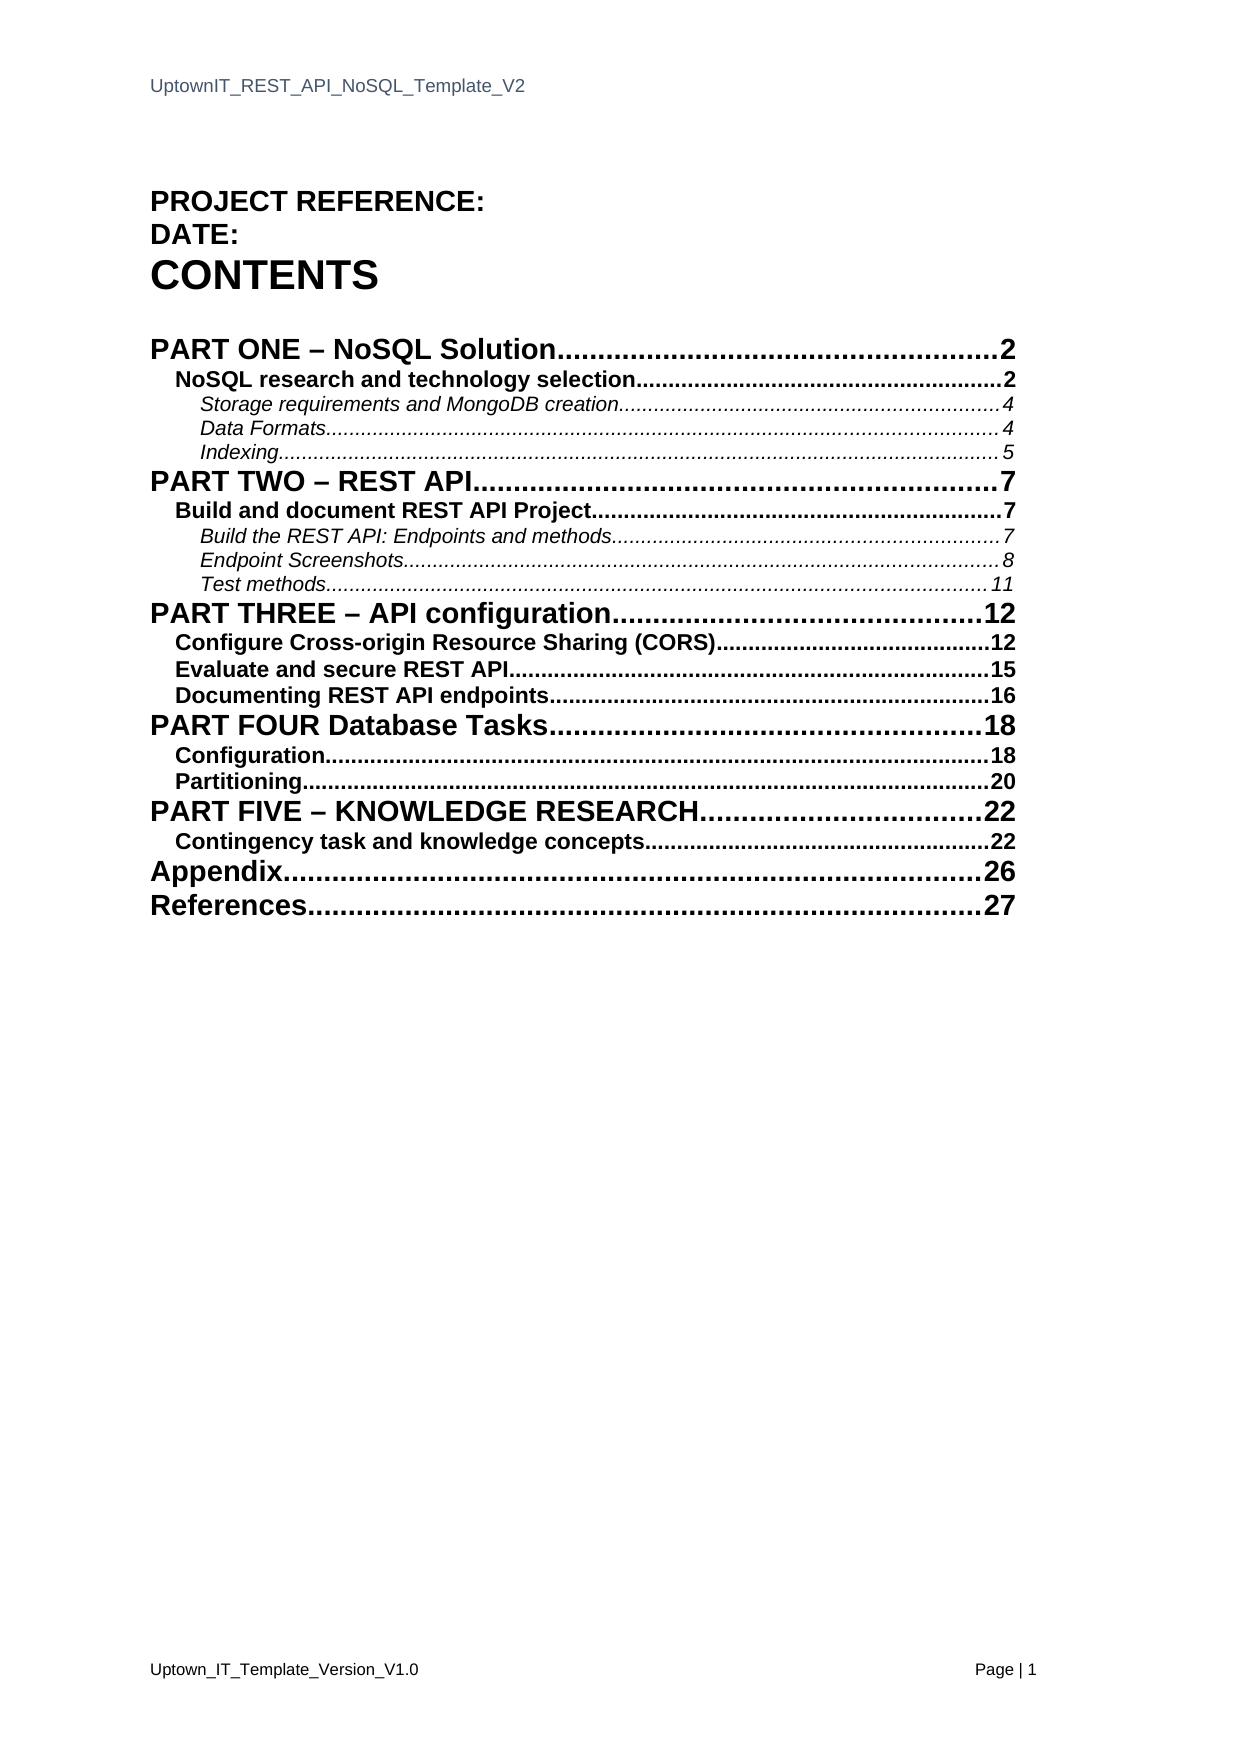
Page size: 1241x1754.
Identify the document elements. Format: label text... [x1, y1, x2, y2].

text CONTENTS [150, 251, 1120, 298]
text PROJECT REFERENCE: [150, 183, 1120, 217]
text DATE: [150, 217, 1120, 251]
